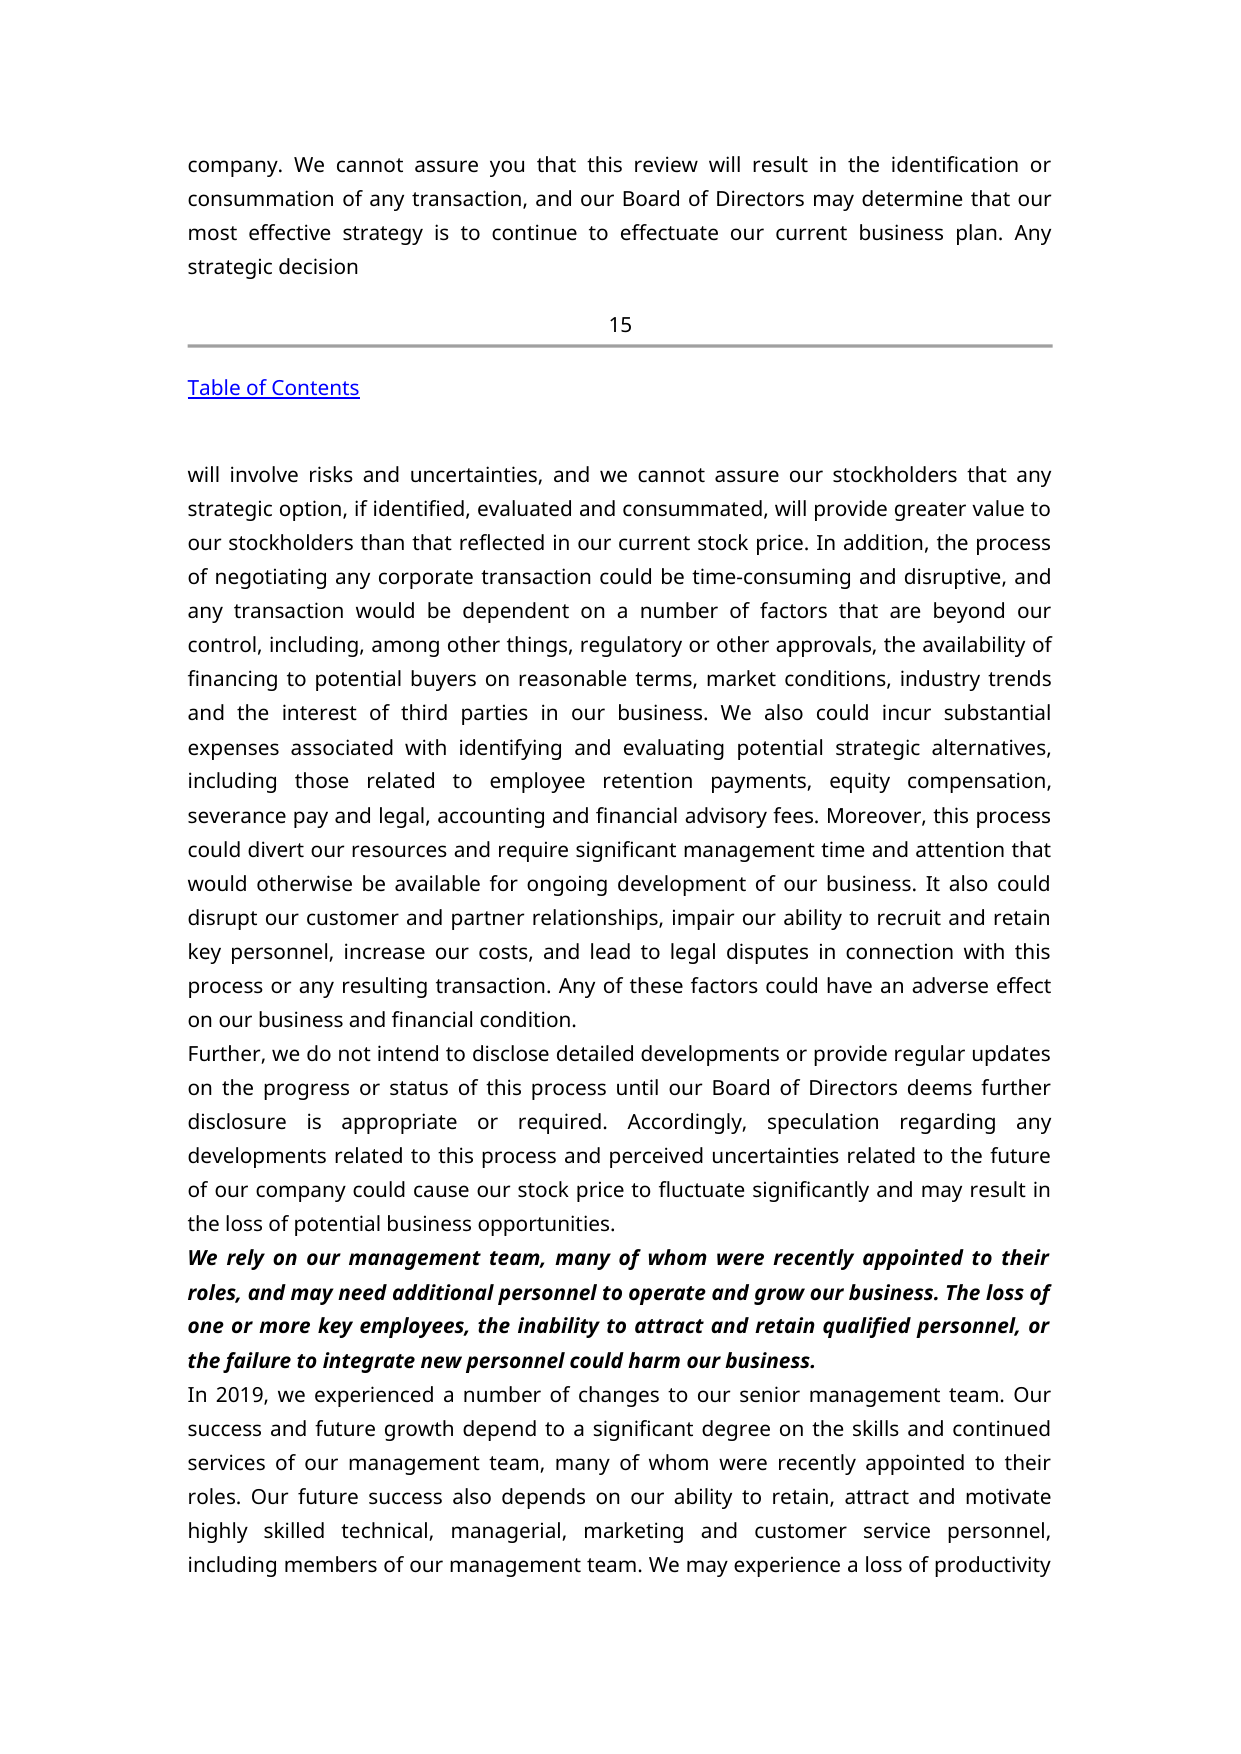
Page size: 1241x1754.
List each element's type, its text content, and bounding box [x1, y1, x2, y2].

text will involve risks and uncertainties, and we cannot assure our stockholders that any strategic option, if identified, evaluated and consummated, will provide greater value to our stockholders than that reflected in our current stock price. In addition, the process of negotiating any corporate transaction could be time-consuming and disruptive, and any transaction would be dependent on a number of factors that are beyond our control, including, among other things, regulatory or other approvals, the availability of financing to potential buyers on reasonable terms, market conditions, industry trends and the interest of third parties in our business. We also could incur substantial expenses associated with identifying and evaluating potential strategic alternatives, including those related to employee retention payments, equity compensation, severance pay and legal, accounting and financial advisory fees. Moreover, this process could divert our resources and require significant management time and attention that would otherwise be available for ongoing development of our business. It also could disrupt our customer and partner relationships, impair our ability to recruit and retain key personnel, increase our costs, and lead to legal disputes in connection with this process or any resulting transaction. Any of these factors could have an adverse effect on our business and financial condition. [187, 460, 1053, 1033]
text 15 [187, 310, 1053, 339]
text We rely on our management team, many of whom were recently appointed to their roles, and may need additional personnel to operate and grow our business. The loss of one or more key employees, the inability to attract and retain qualified personnel, or the failure to integrate new personnel could harm our business. [187, 1243, 1053, 1374]
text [187, 150, 1053, 281]
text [187, 1380, 1053, 1578]
text Table of Contents [187, 373, 1053, 402]
text Further, we do not intend to disclose detailed developments or provide regular updates on the progress or status of this process until our Board of Directors deems further disclosure is appropriate or required. Accordingly, speculation regarding any developments related to this process and perceived uncertainties related to the future of our company could cause our stock price to fluctuate significantly and may result in the loss of potential business opportunities. [187, 1039, 1053, 1238]
